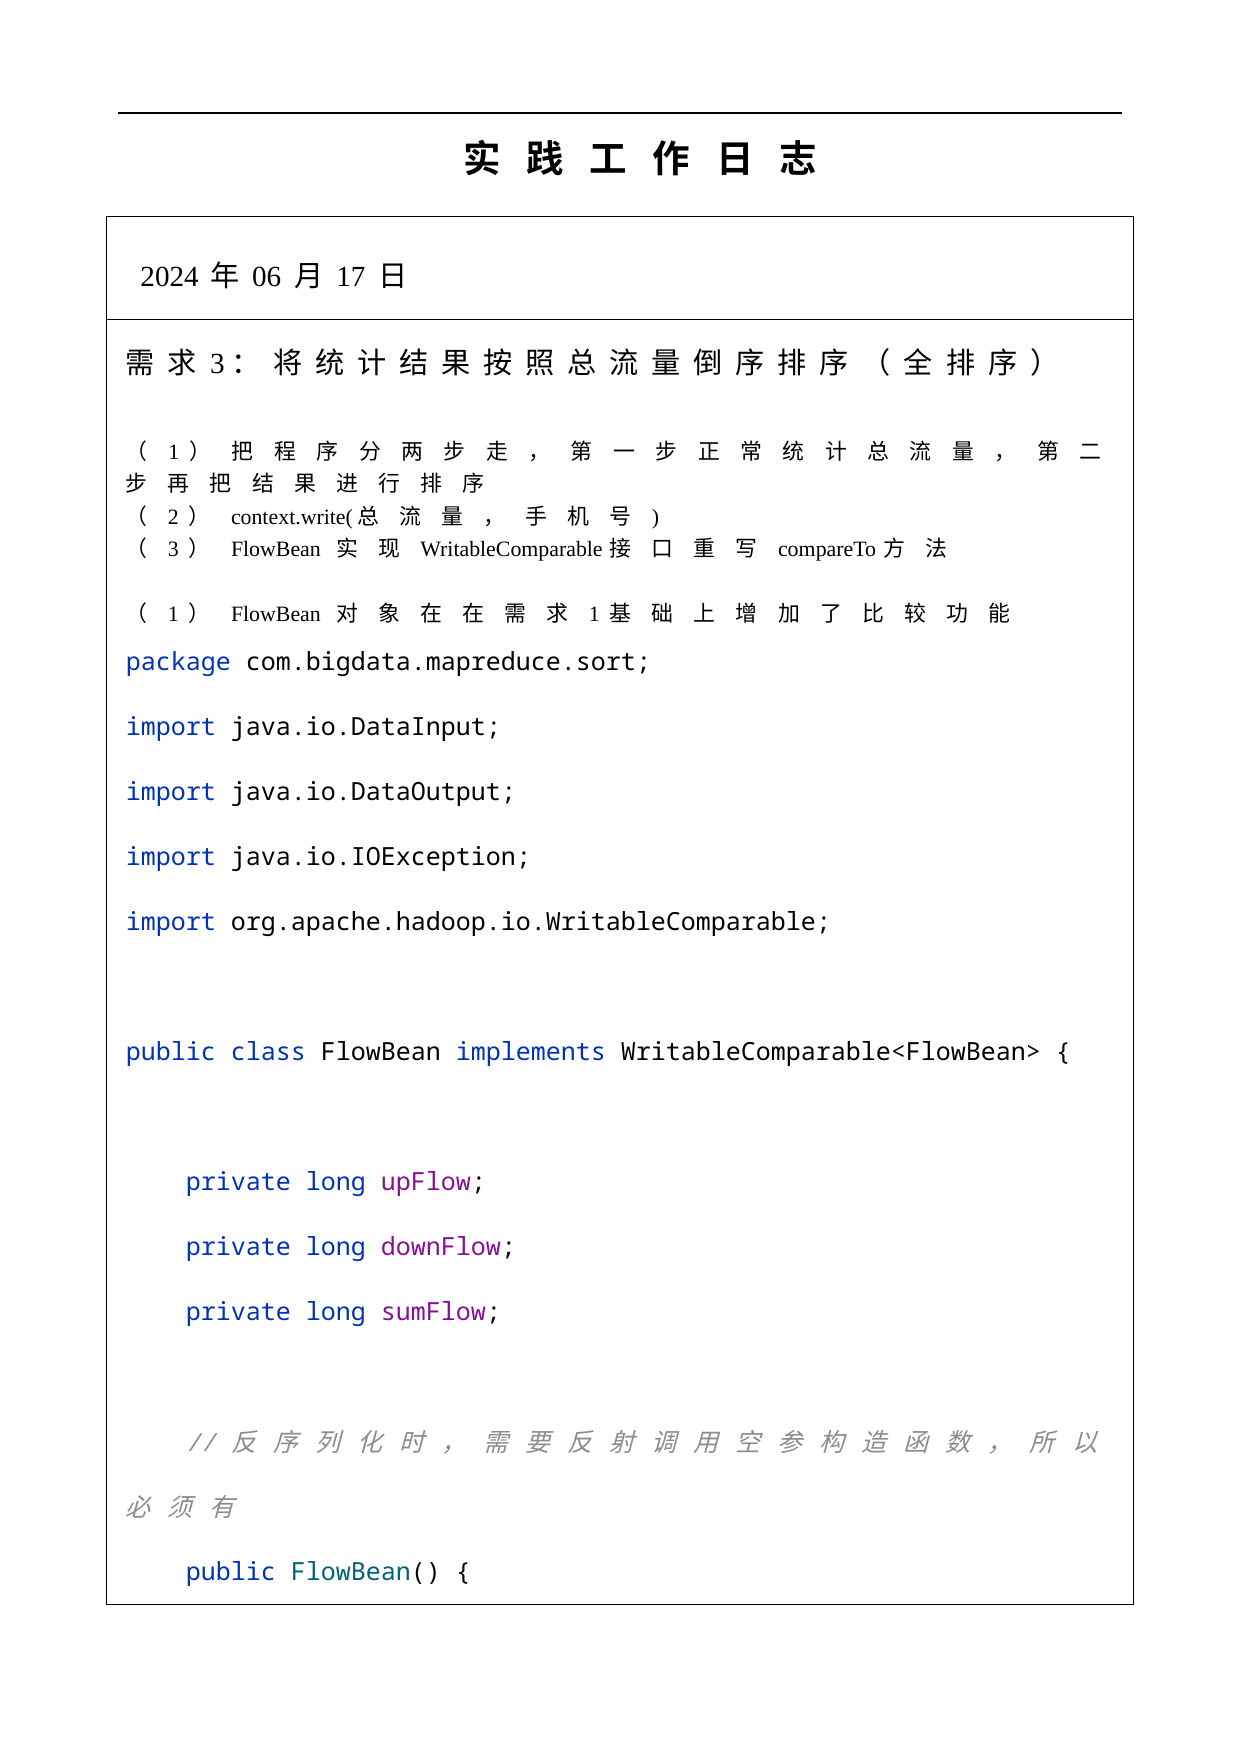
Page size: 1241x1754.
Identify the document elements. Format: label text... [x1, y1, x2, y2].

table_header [107, 320, 1133, 1603]
text 实 践 工 作 日 志 [126, 124, 1114, 189]
